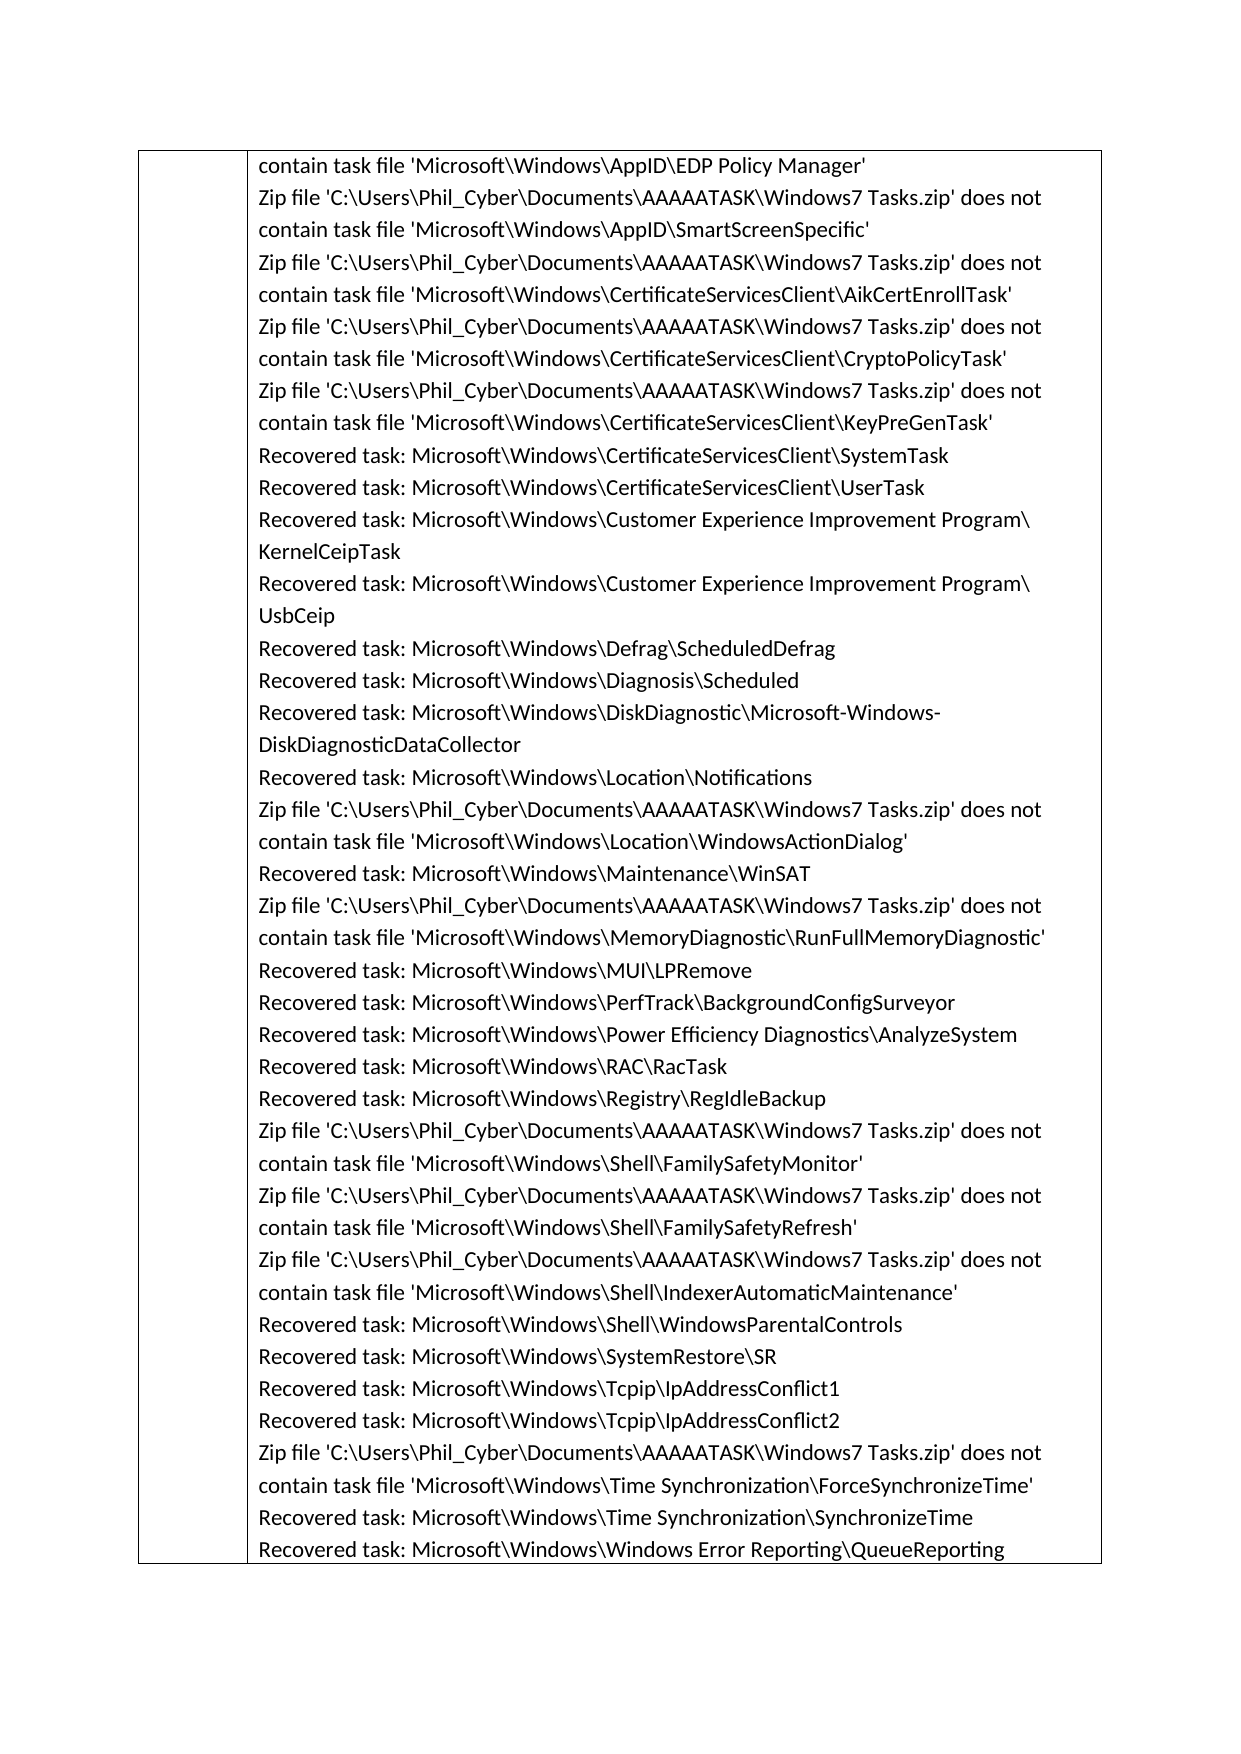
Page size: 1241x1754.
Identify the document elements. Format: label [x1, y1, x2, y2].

table_cell [248, 151, 1101, 1563]
table_cell [139, 151, 247, 1563]
